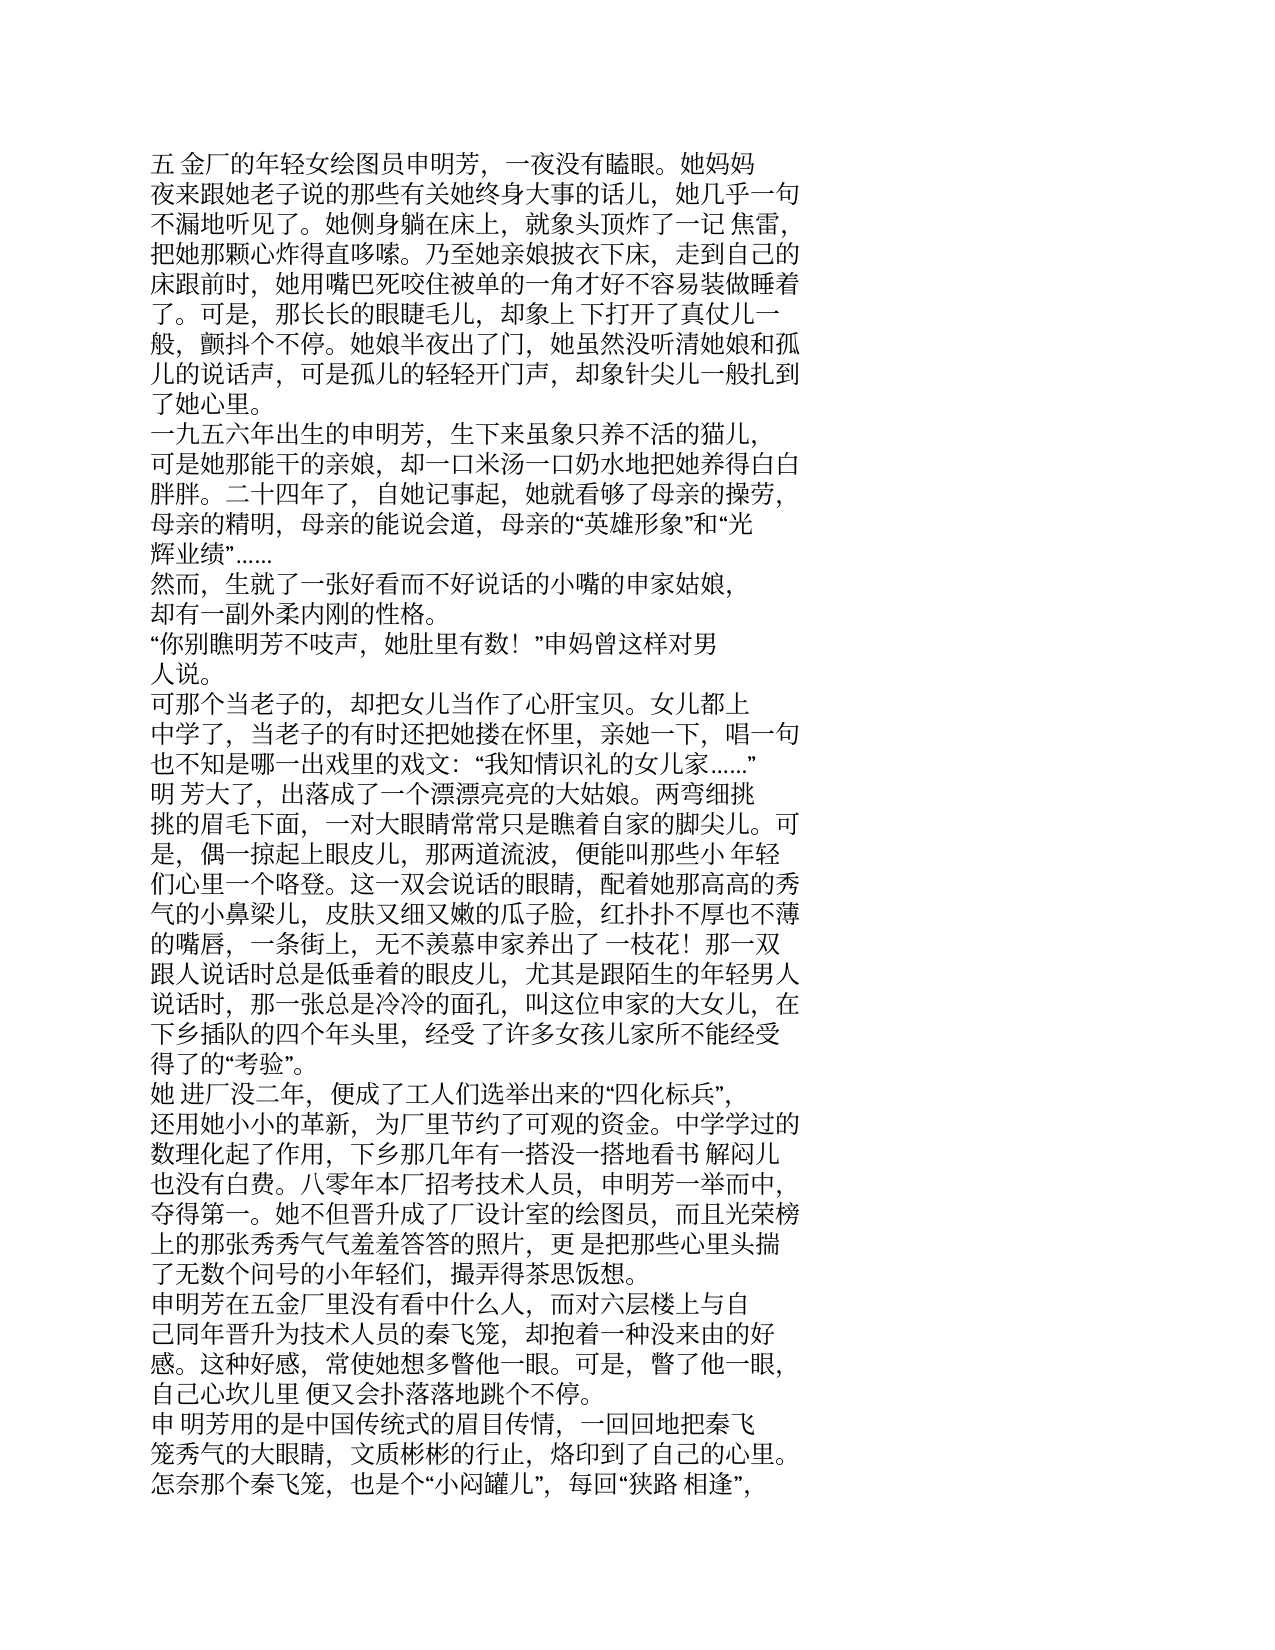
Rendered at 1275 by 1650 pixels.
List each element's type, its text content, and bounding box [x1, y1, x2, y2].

text 人说。 [150, 660, 1125, 690]
text 夜来跟她老子说的那些有关她终身大事的话儿，她几乎一句 [150, 180, 1125, 210]
text 也没有白费。八零年本厂招考技术人员，申明芳一举而中， [150, 1170, 1125, 1200]
text 不漏地听见了。她侧身躺在床上，就象头顶炸了一记 焦雷， [150, 210, 1125, 240]
text 然而，生就了一张好看而不好说话的小嘴的申家姑娘， [150, 570, 1125, 600]
text 下乡插队的四个年头里，经受 了许多女孩儿家所不能经受 [150, 1020, 1125, 1050]
text 上的那张秀秀气气羞羞答答的照片，更 是把那些心里头揣 [150, 1230, 1125, 1260]
text 胖胖。二十四年了，自她记事起，她就看够了母亲的操劳， [150, 480, 1125, 510]
text 是，偶一掠起上眼皮儿，那两道流波，便能叫那些小 年轻 [150, 840, 1125, 870]
text 了她心里。 [150, 390, 1125, 420]
text 还用她小小的革新，为厂里节约了可观的资金。中学学过的 [150, 1110, 1125, 1140]
text 挑的眉毛下面，一对大眼睛常常只是瞧着自家的脚尖儿。可 [150, 810, 1125, 840]
text 一九五六年出生的申明芳，生下来虽象只养不活的猫儿， [150, 420, 1125, 450]
text 说话时，那一张总是冷冷的面孔，叫这位申家的大女儿，在 [150, 990, 1125, 1020]
text “你别瞧明芳不吱声，她肚里有数！”申妈曾这样对男 [150, 630, 1125, 660]
text 的嘴唇，一条街上，无不羡慕申家养出了 一枝花！那一双 [150, 930, 1125, 960]
text 可是她那能干的亲娘，却一口米汤一口奶水地把她养得白白 [150, 450, 1125, 480]
text 般，颤抖个不停。她娘半夜出了门，她虽然没听清她娘和孤 [150, 330, 1125, 360]
text 夺得第一。她不但晋升成了厂设计室的绘图员，而且光荣榜 [150, 1200, 1125, 1230]
text 自己心坎儿里 便又会扑落落地跳个不停。 [150, 1380, 1125, 1410]
text 把她那颗心炸得直哆嗦。乃至她亲娘披衣下床，走到自己的 [150, 240, 1125, 270]
text 己同年晋升为技术人员的秦飞笼，却抱着一种没来由的好 [150, 1320, 1125, 1350]
text 床跟前时，她用嘴巴死咬住被单的一角才好不容易装做睡着 [150, 270, 1125, 300]
text 了无数个问号的小年轻们，撮弄得茶思饭想。 [150, 1260, 1125, 1290]
text 五 金厂的年轻女绘图员申明芳，一夜没有瞌眼。她妈妈 [150, 150, 1125, 180]
text 申明芳在五金厂里没有看中什么人，而对六层楼上与自 [150, 1290, 1125, 1320]
text 母亲的精明，母亲的能说会道，母亲的“英雄形象”和“光 [150, 510, 1125, 540]
text 她 进厂没二年，便成了工人们选举出来的“四化标兵”， [150, 1080, 1125, 1110]
text 跟人说话时总是低垂着的眼皮儿，尤其是跟陌生的年轻男人 [150, 960, 1125, 990]
text 可那个当老子的，却把女儿当作了心肝宝贝。女儿都上 [150, 690, 1125, 720]
text 却有一副外柔内刚的性格。 [150, 600, 1125, 630]
text 儿的说话声，可是孤儿的轻轻开门声，却象针尖儿一般扎到 [150, 360, 1125, 390]
text 了。可是，那长长的眼睫毛儿，却象上 下打开了真仗儿一 [150, 300, 1125, 330]
text 申 明芳用的是中国传统式的眉目传情，一回回地把秦飞 [150, 1410, 1125, 1440]
text 明 芳大了，出落成了一个漂漂亮亮的大姑娘。两弯细挑 [150, 780, 1125, 810]
text 笼秀气的大眼睛，文质彬彬的行止，烙印到了自己的心里。 [150, 1440, 1125, 1470]
text 也不知是哪一出戏里的戏文：“我知情识礼的女儿家……” [150, 750, 1125, 780]
text 气的小鼻梁儿，皮肤又细又嫩的瓜子脸，红扑扑不厚也不薄 [150, 900, 1125, 930]
text 中学了，当老子的有时还把她搂在怀里，亲她一下，唱一句 [150, 720, 1125, 750]
text 数理化起了作用，下乡那几年有一搭没一搭地看书 解闷儿 [150, 1140, 1125, 1170]
text 辉业绩”…… [150, 540, 1125, 570]
text 感。这种好感，常使她想多瞥他一眼。可是，瞥了他一眼， [150, 1350, 1125, 1380]
text 得了的“考验”。 [150, 1050, 1125, 1080]
text 怎奈那个秦飞笼，也是个“小闷罐儿”，每回“狭路 相逢”， [150, 1470, 1125, 1500]
text 们心里一个咯登。这一双会说话的眼睛，配着她那高高的秀 [150, 870, 1125, 900]
